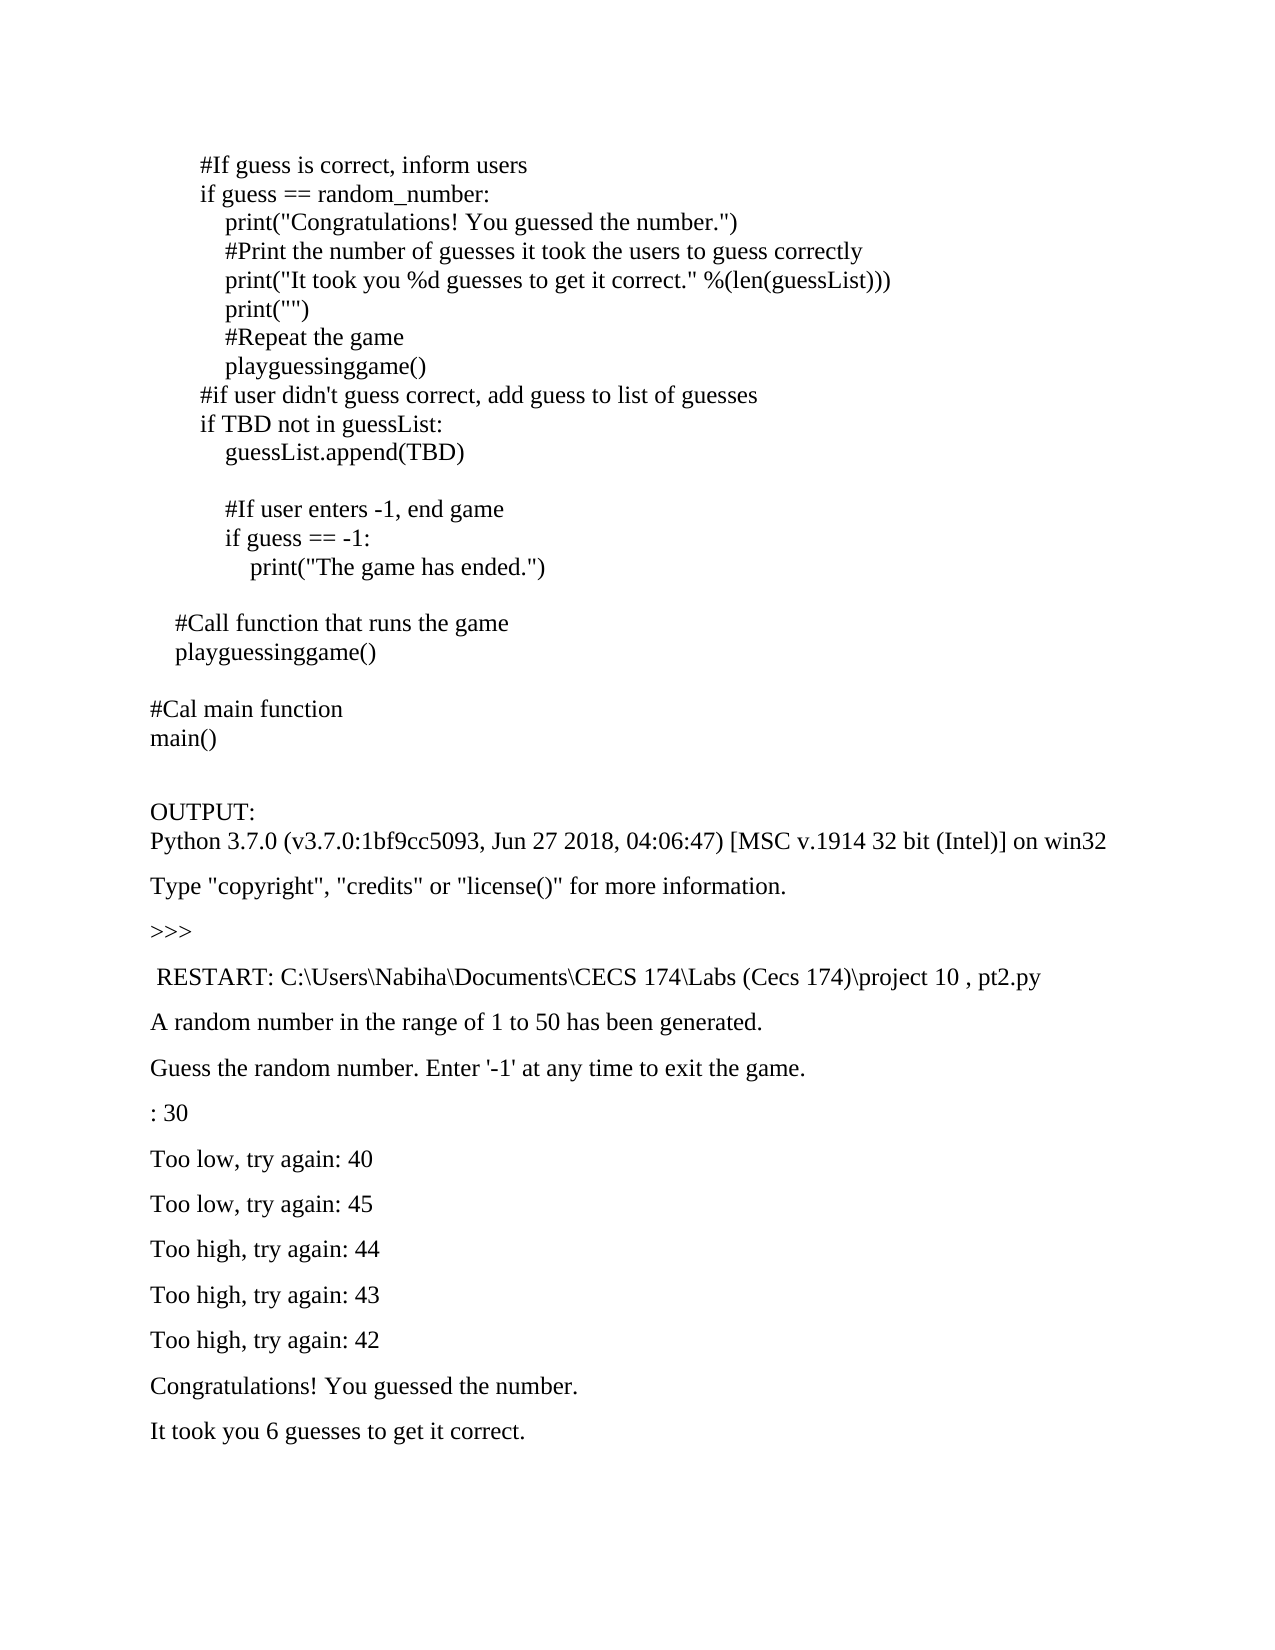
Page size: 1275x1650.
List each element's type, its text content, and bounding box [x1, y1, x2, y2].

text Too high, try again: 44 [150, 1234, 1125, 1263]
text Too low, try again: 45 [150, 1189, 1125, 1218]
text #Print the number of guesses it took the users to guess correctly [150, 236, 1125, 265]
text #Cal main function [150, 694, 1125, 723]
text #Call function that runs the game [150, 608, 1125, 637]
text print("") [150, 294, 1125, 322]
text print("The game has ended.") [150, 552, 1125, 581]
text Type "copyright", "credits" or "license()" for more information. [150, 871, 1125, 900]
text #if user didn't guess correct, add guess to list of guesses [150, 380, 1125, 409]
text Too low, try again: 40 [150, 1144, 1125, 1172]
text print("It took you %d guesses to get it correct." %(len(guessList))) [150, 265, 1125, 294]
text >>> [150, 917, 1125, 945]
text guessList.append(TBD) [150, 437, 1125, 466]
text #If guess is correct, inform users [150, 150, 1125, 179]
text Guess the random number. Enter '-1' at any time to exit the game. [150, 1053, 1125, 1082]
text #Repeat the game [150, 322, 1125, 351]
text main() [150, 723, 1125, 752]
text RESTART: C:\Users\Nabiha\Documents\CECS 174\Labs (Cecs 174)\project 10 , pt2.py [150, 962, 1125, 991]
text #If user enters -1, end game [150, 494, 1125, 523]
text print("Congratulations! You guessed the number.") [150, 207, 1125, 236]
text if guess == -1: [150, 523, 1125, 552]
text It took you 6 guesses to get it correct. [150, 1416, 1125, 1445]
text Congratulations! You guessed the number. [150, 1371, 1125, 1399]
text OUTPUT: Python 3.7.0 (v3.7.0:1bf9cc5093, Jun 27 2018, 04:06:47) [MSC v.1914 32 bit (Intel)] on win32 [150, 797, 1125, 854]
text playguessinggame() [150, 637, 1125, 666]
text if guess == random_number: [150, 179, 1125, 207]
text if TBD not in guessList: [150, 409, 1125, 437]
text Too high, try again: 43 [150, 1280, 1125, 1309]
text Too high, try again: 42 [150, 1325, 1125, 1354]
text : 30 [150, 1098, 1125, 1127]
text playguessinggame() [150, 351, 1125, 380]
text A random number in the range of 1 to 50 has been generated. [150, 1007, 1125, 1036]
